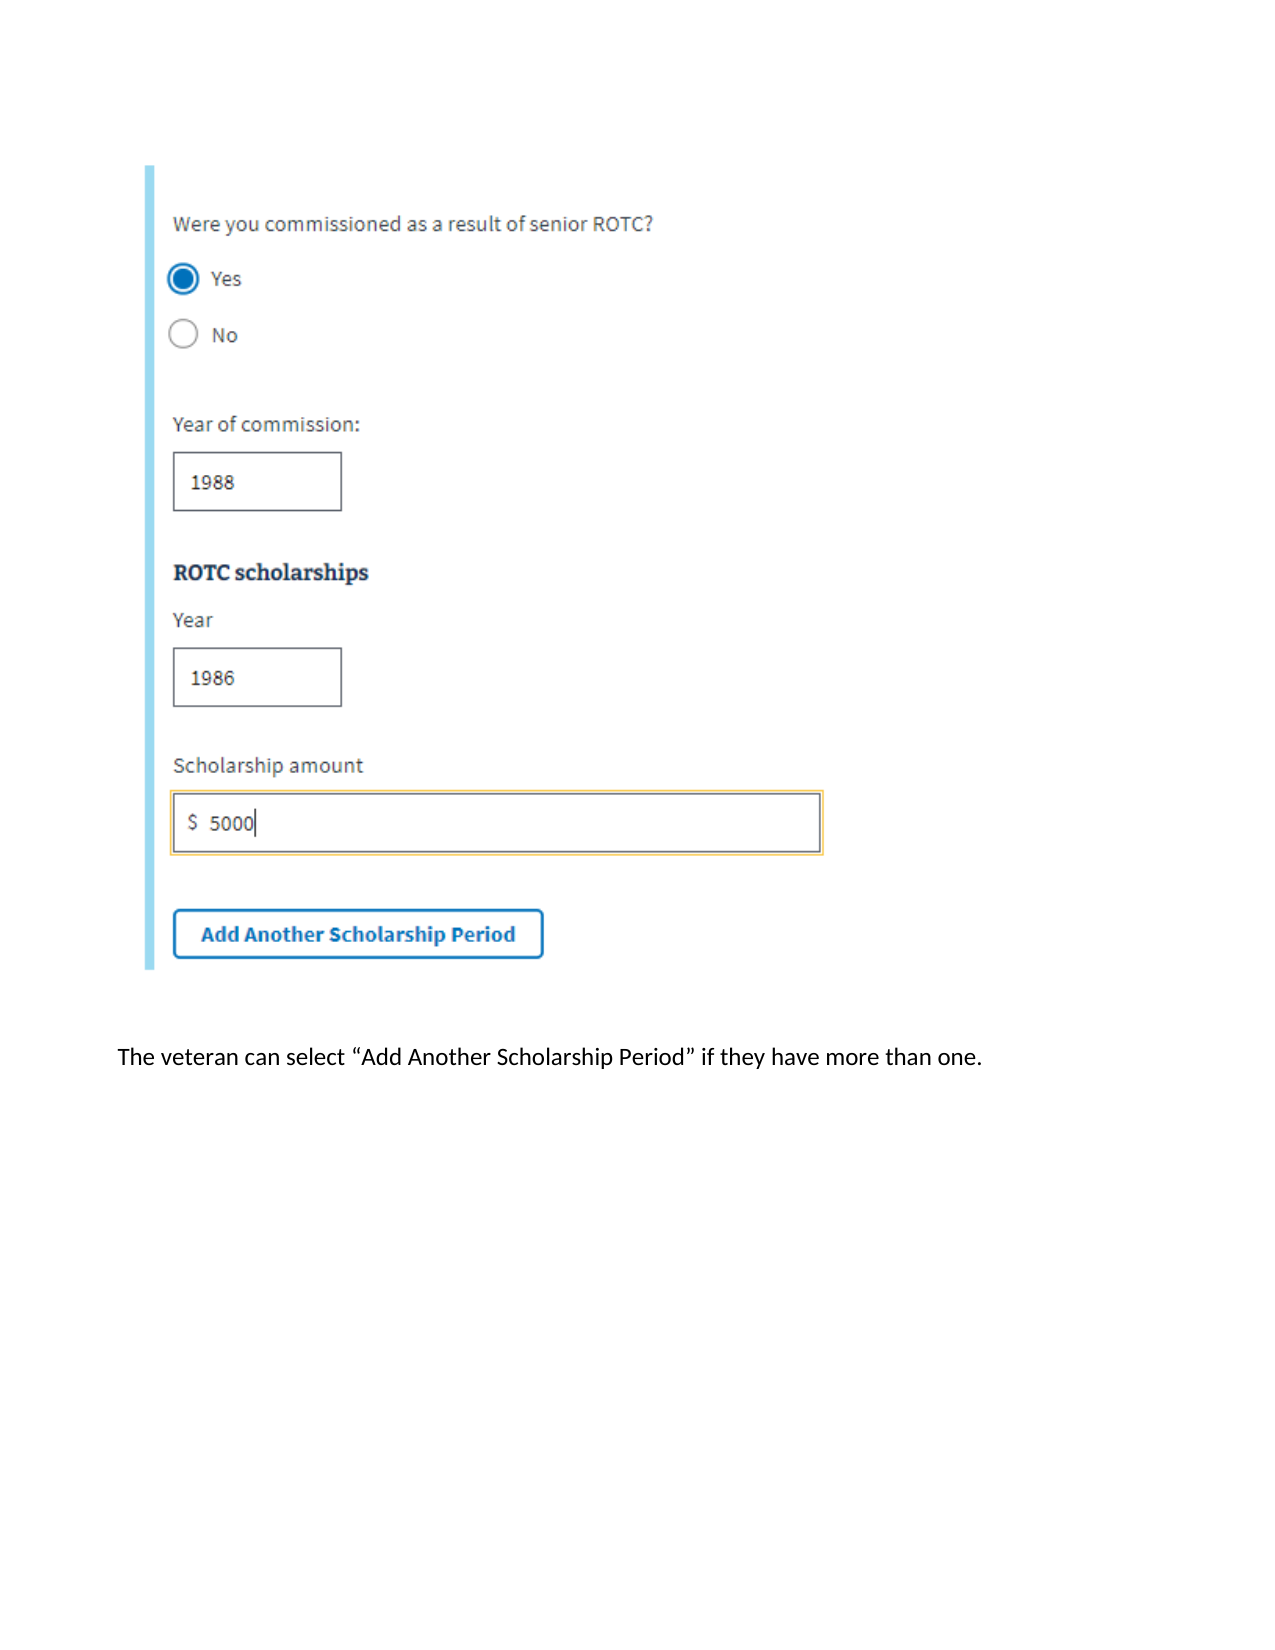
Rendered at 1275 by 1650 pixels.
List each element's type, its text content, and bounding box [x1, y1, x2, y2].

picture [117, 150, 871, 978]
text The veteran can select “Add Another Scholarship Period” if they have more than one. [117, 1041, 1092, 1071]
